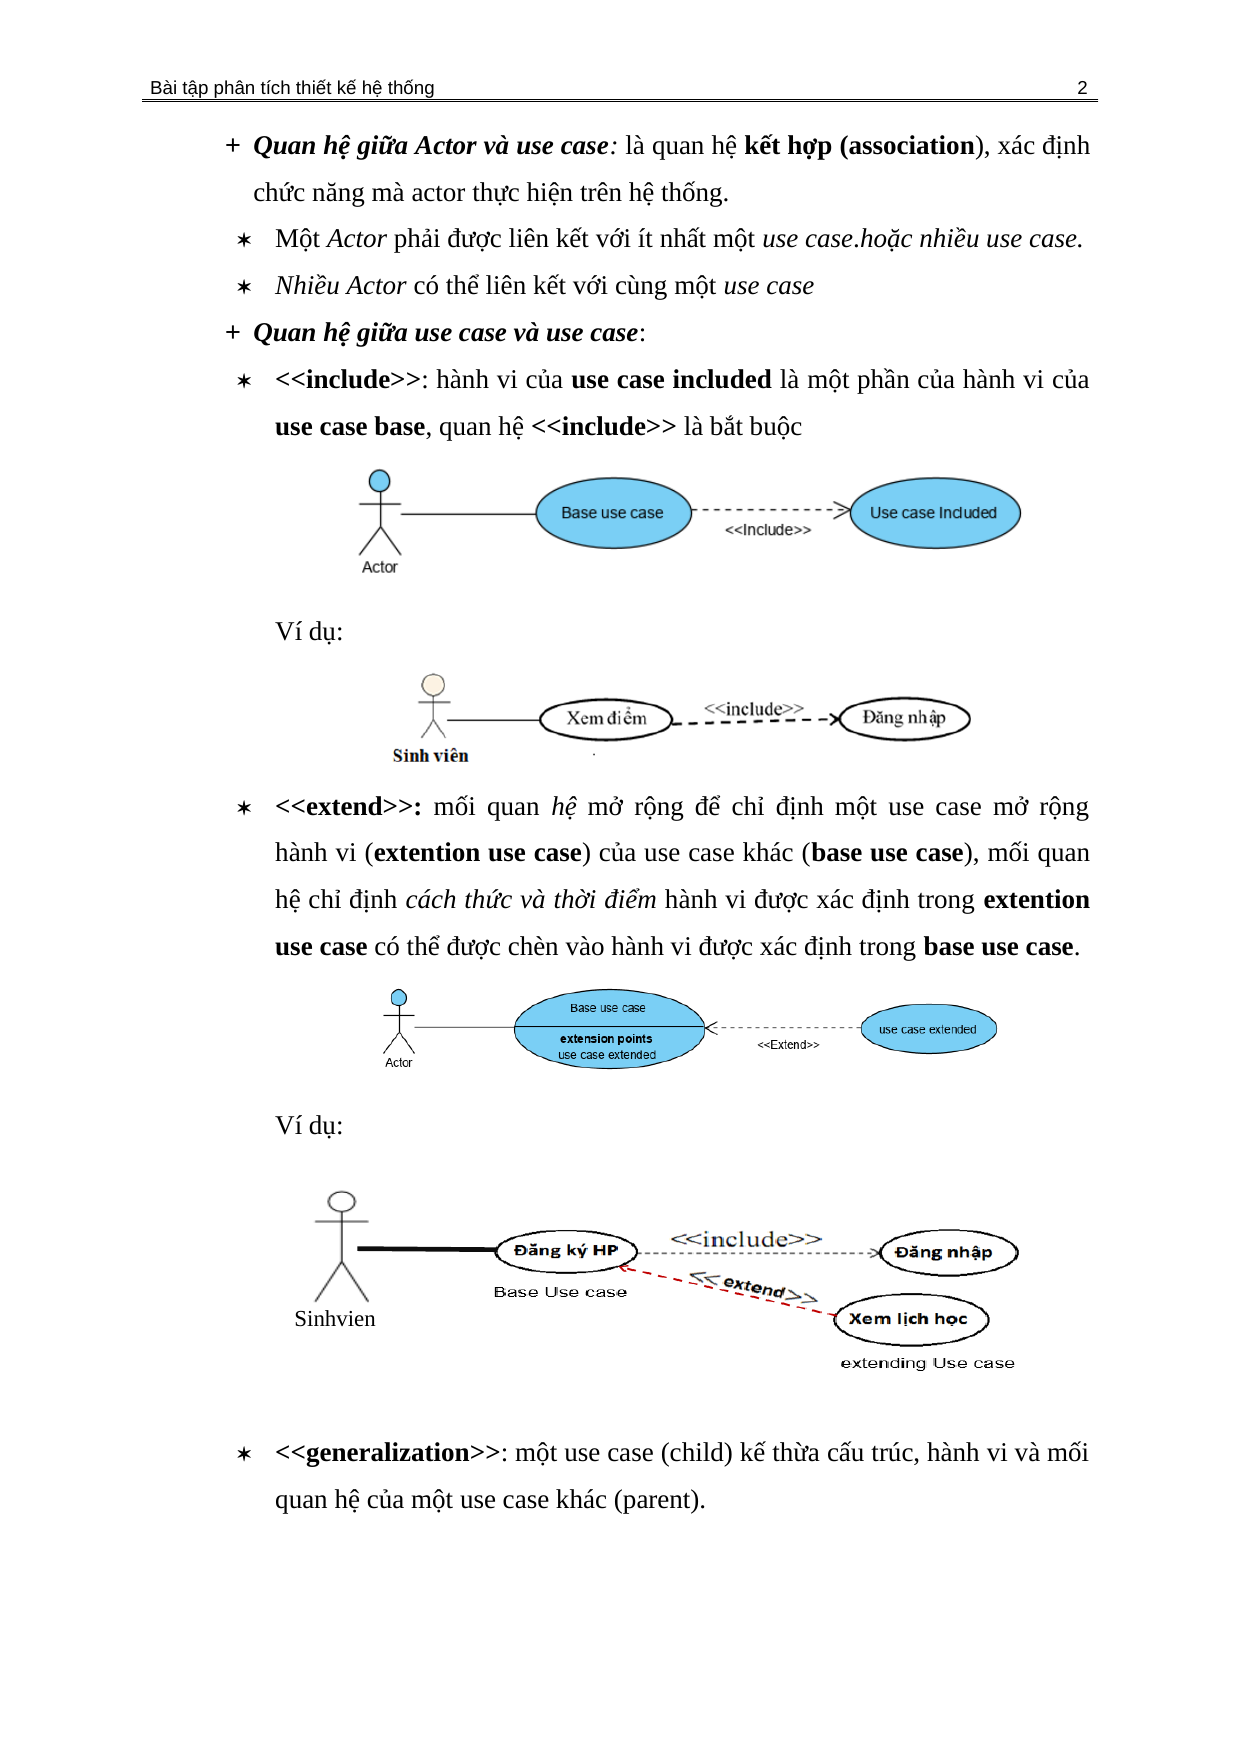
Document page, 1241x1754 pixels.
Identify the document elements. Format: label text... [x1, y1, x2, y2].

picture [382, 661, 983, 776]
list Nhiều Actor có thể liên kết với cùng một use case [237, 269, 1090, 301]
list Quan hệ giữa Actor và use case: là quan hệ kết hợp (association), xác định chức năng mà actor thực hiện trên hệ thống. [225, 129, 1090, 207]
list <<include>>: hành vi của use case included là một phần của hành vi của use case base, quan hệ <<include>> là bắt buộc [237, 363, 1090, 441]
list Một Actor phải được liên kết với ít nhất một use case.hoặc nhiều use case. [237, 223, 1090, 254]
text Ví dụ: [275, 1109, 1090, 1140]
list <<extend>>: mối quan hệ mở rộng để chỉ định một use case mở rộng hành vi (extention use case) của use case khác (base use case), mối quan hệ chỉ định cách thức và thời điểm hành vi được xác định trong extention use case có thể được chèn vào hành vi được xác định trong base use case. [237, 789, 1090, 961]
text Ví dụ: [275, 615, 1090, 646]
picture [475, 1213, 1047, 1384]
list Quan hệ giữa use case và use case: [225, 316, 1090, 348]
list <<generalization>>: một use case (child) kế thừa cấu trúc, hành vi và mối quan hệ của một use case khác (parent). [237, 1436, 1090, 1514]
